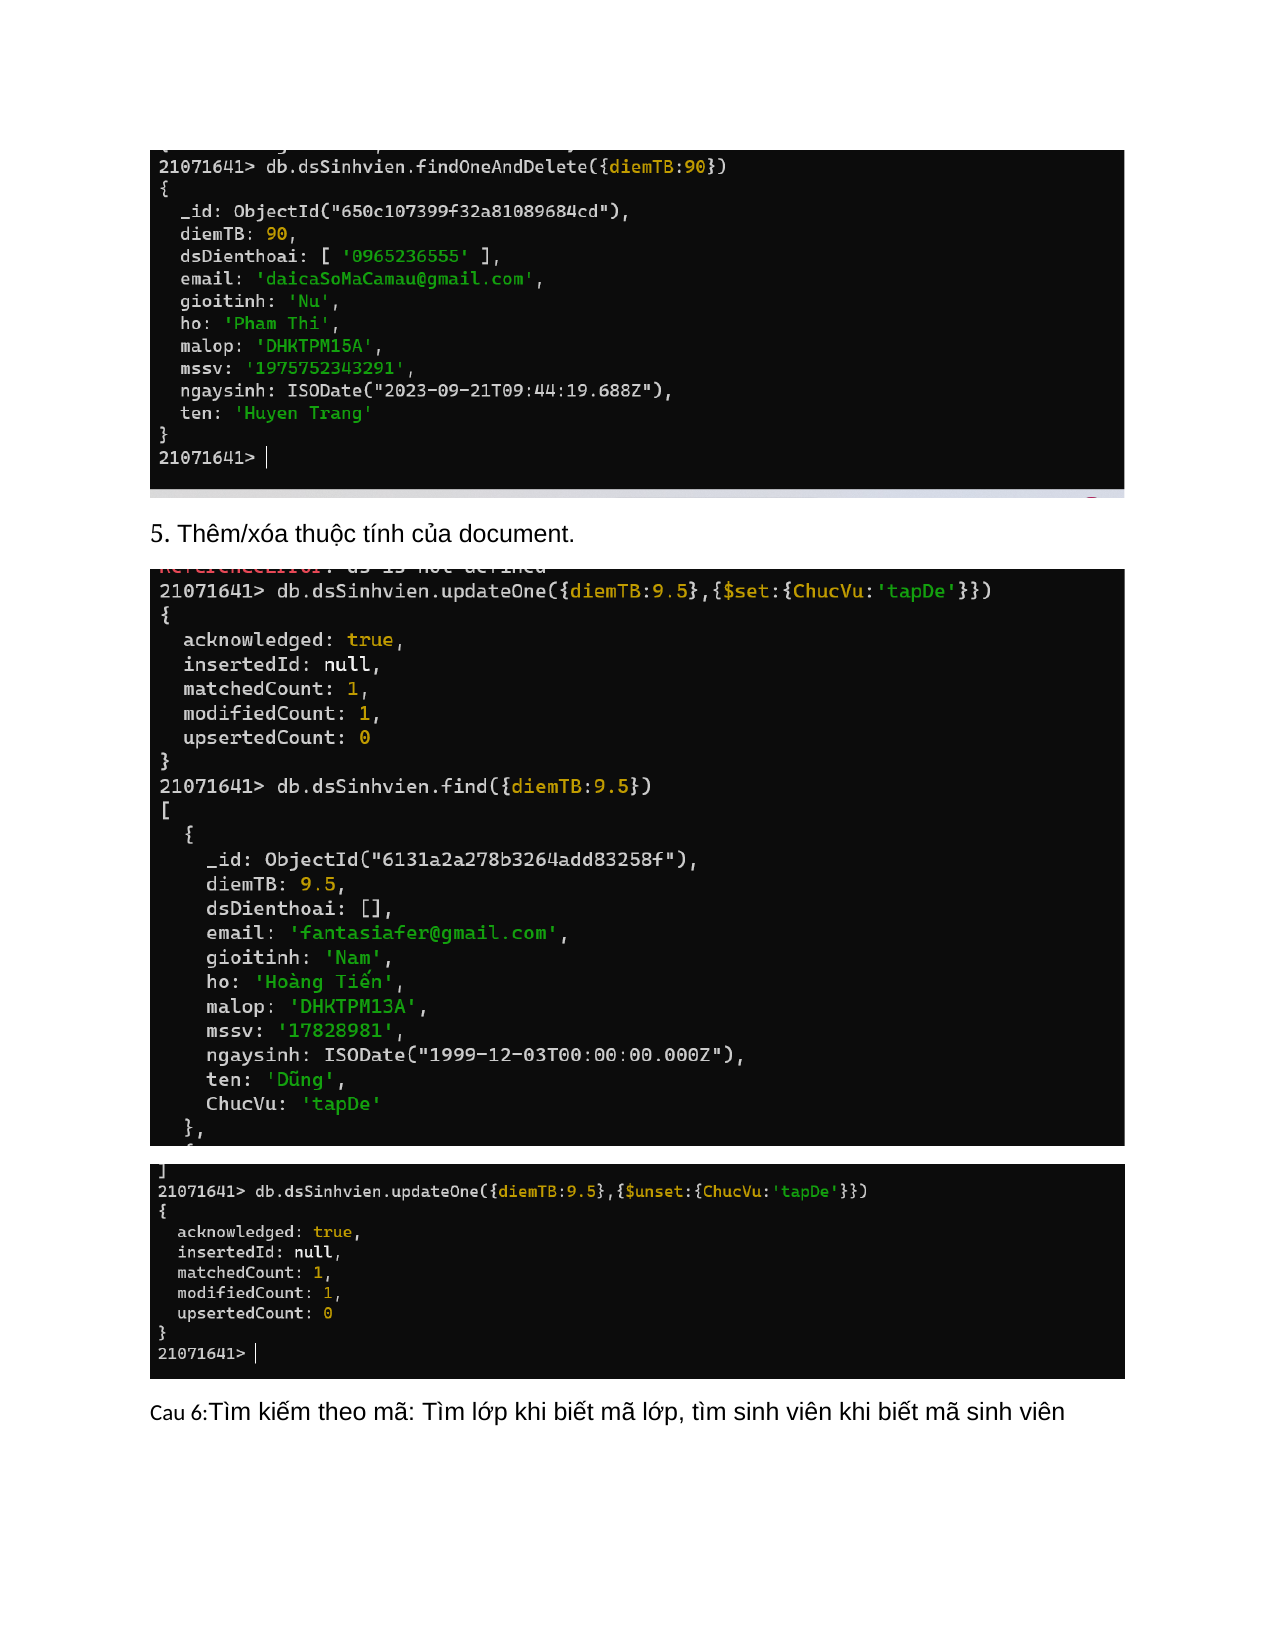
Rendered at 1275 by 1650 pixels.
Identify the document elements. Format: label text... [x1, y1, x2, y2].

picture [150, 569, 1125, 1146]
picture [150, 150, 1125, 498]
list Thêm/xóa thuộc tính của document. [150, 516, 1125, 550]
list Cau 6:Tìm kiếm theo mã: Tìm lớp khi biết mã lớp, tìm sinh viên khi biết mã sinh viên [150, 1397, 1125, 1426]
picture [150, 1164, 1125, 1379]
